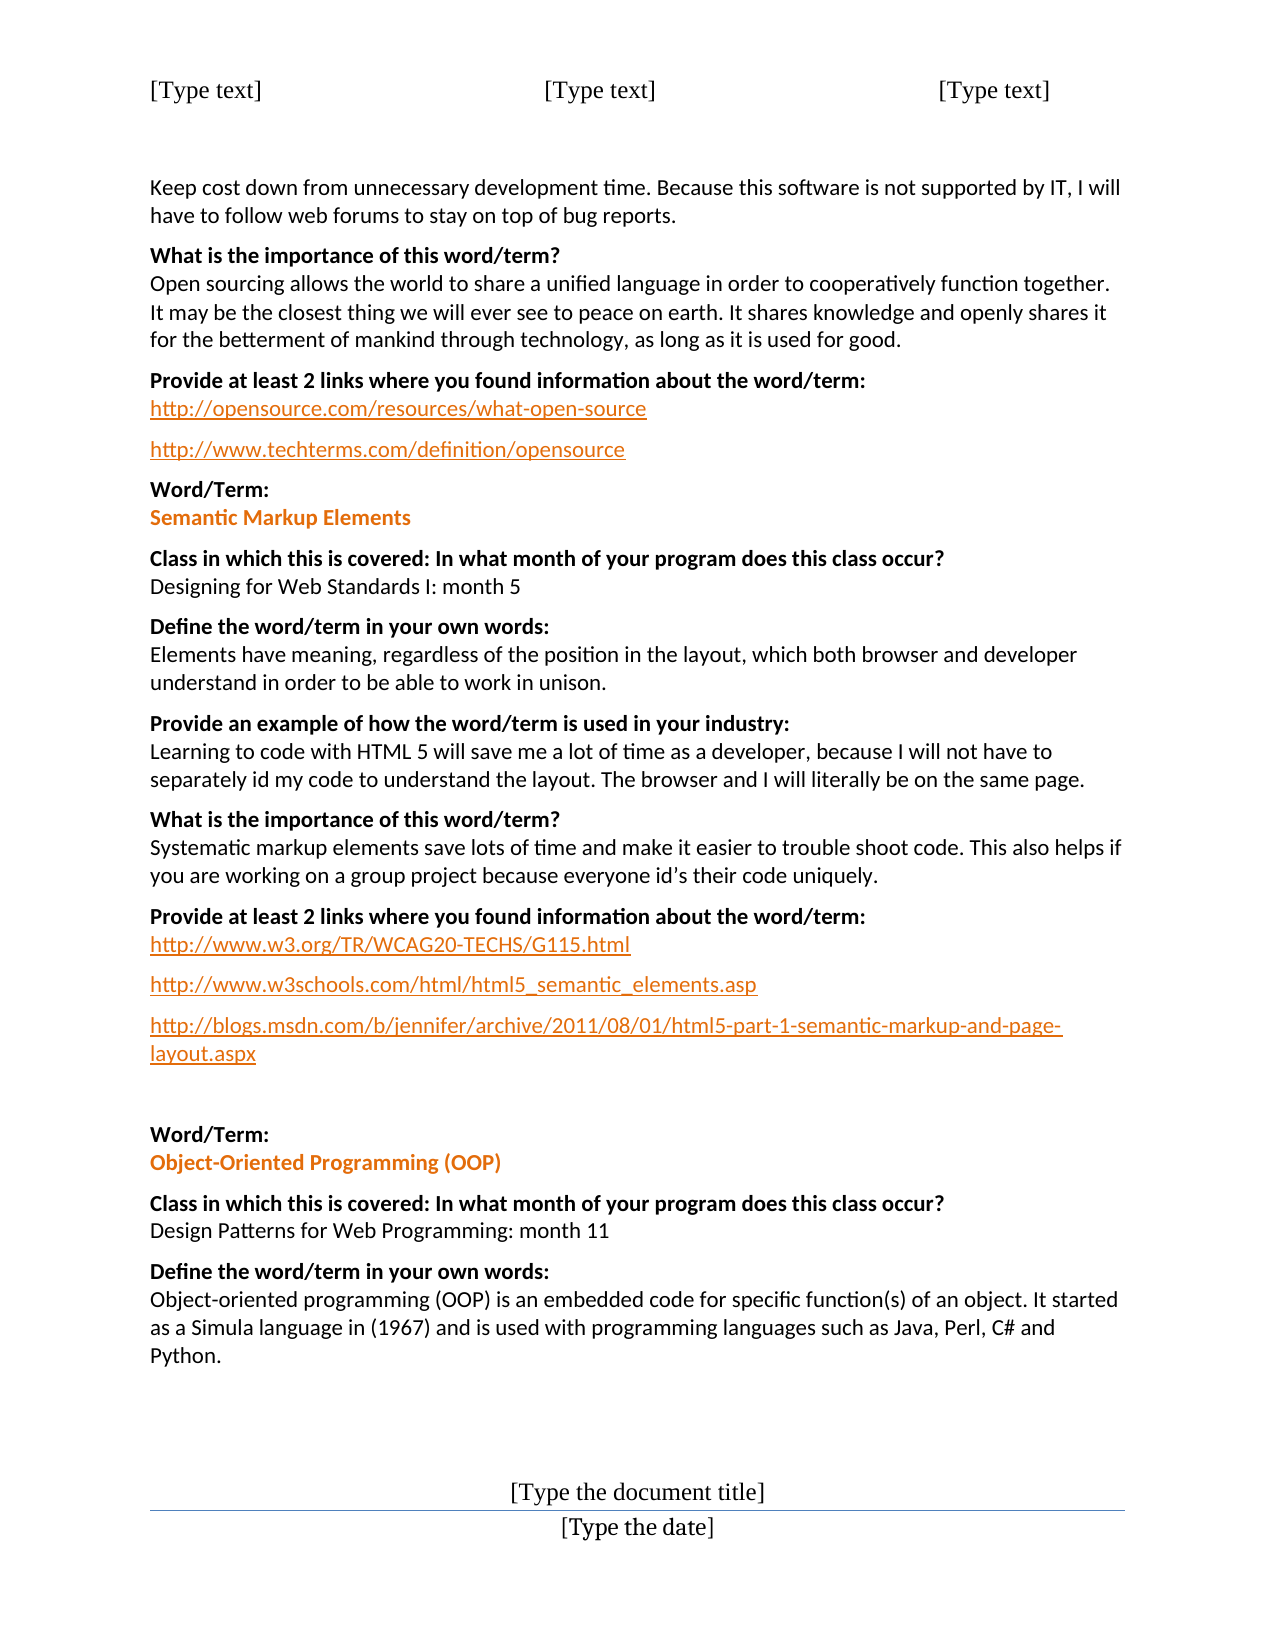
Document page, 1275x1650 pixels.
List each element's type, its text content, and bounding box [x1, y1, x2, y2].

text Class in which this is covered: In what month of your program does this class occur? Designing for Web Standards I: month 5 [150, 544, 1125, 600]
text Word/Term: Object-Oriented Programming (OOP) [150, 1120, 1125, 1176]
text http://blogs.msdn.com/b/jennifer/archive/2011/08/01/html5-part-1-semantic-markup-and-page-layout.aspx [150, 1011, 1125, 1067]
text Define the word/term in your own words: Elements have meaning, regardless of the position in the layout, which both browser and developer understand in order to be able to work in unison. [150, 612, 1125, 696]
text Provide at least 2 links where you found information about the word/term: http://www.w3.org/TR/WCAG20-TECHS/G115.html [150, 902, 1125, 958]
text Word/Term: Semantic Markup Elements [150, 475, 1125, 531]
text Provide at least 2 links where you found information about the word/term: http://opensource.com/resources/what-open-source [150, 366, 1125, 422]
text Keep cost down from unnecessary development time. Because this software is not supported by IT, I will have to follow web forums to stay on top of bug reports. [150, 173, 1125, 229]
text What is the importance of this word/term? Systematic markup elements save lots of time and make it easier to trouble shoot code. This also helps if you are working on a group project because everyone id’s their code uniquely. [150, 805, 1125, 889]
text What is the importance of this word/term? Open sourcing allows the world to share a unified language in order to cooperatively function together. It may be the closest thing we will ever see to peace on earth. It shares knowledge and openly shares it for the betterment of mankind through technology, as long as it is used for good. [150, 242, 1125, 354]
text http://www.techterms.com/definition/opensource [150, 435, 1125, 463]
text Define the word/term in your own words: Object-oriented programming (OOP) is an embedded code for specific function(s) of an object. It started as a Simula language in (1967) and is used with programming languages such as Java, Perl, C# and Python. [150, 1257, 1125, 1369]
text http://www.w3schools.com/html/html5_semantic_elements.asp [150, 971, 1125, 998]
text Class in which this is covered: In what month of your program does this class occur? Design Patterns for Web Programming: month 11 [150, 1189, 1125, 1245]
text Provide an example of how the word/term is used in your industry: Learning to code with HTML 5 will save me a lot of time as a developer, because I will not have to separately id my code to understand the layout. The browser and I will literally be on the same page. [150, 709, 1125, 793]
